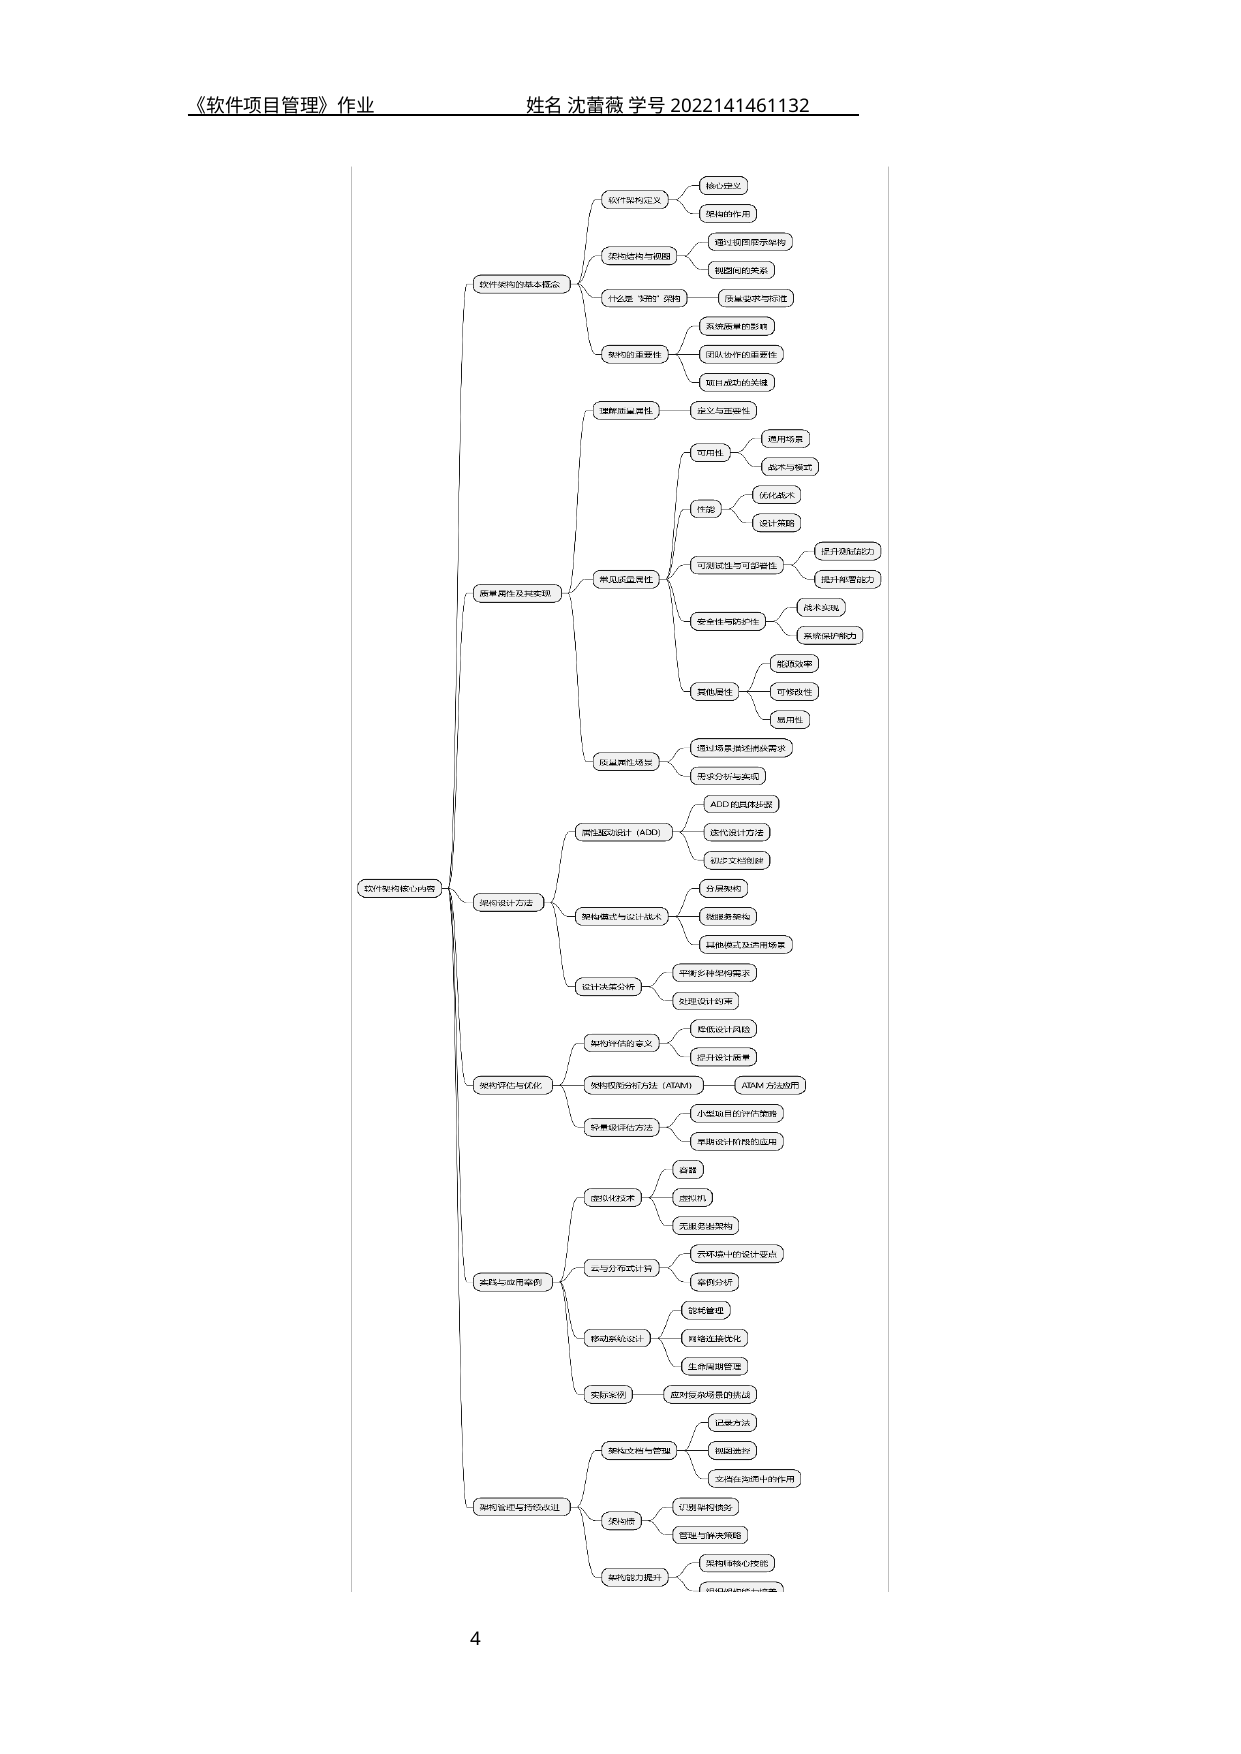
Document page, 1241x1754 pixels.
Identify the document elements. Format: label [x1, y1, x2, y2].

picture [345, 162, 895, 1592]
